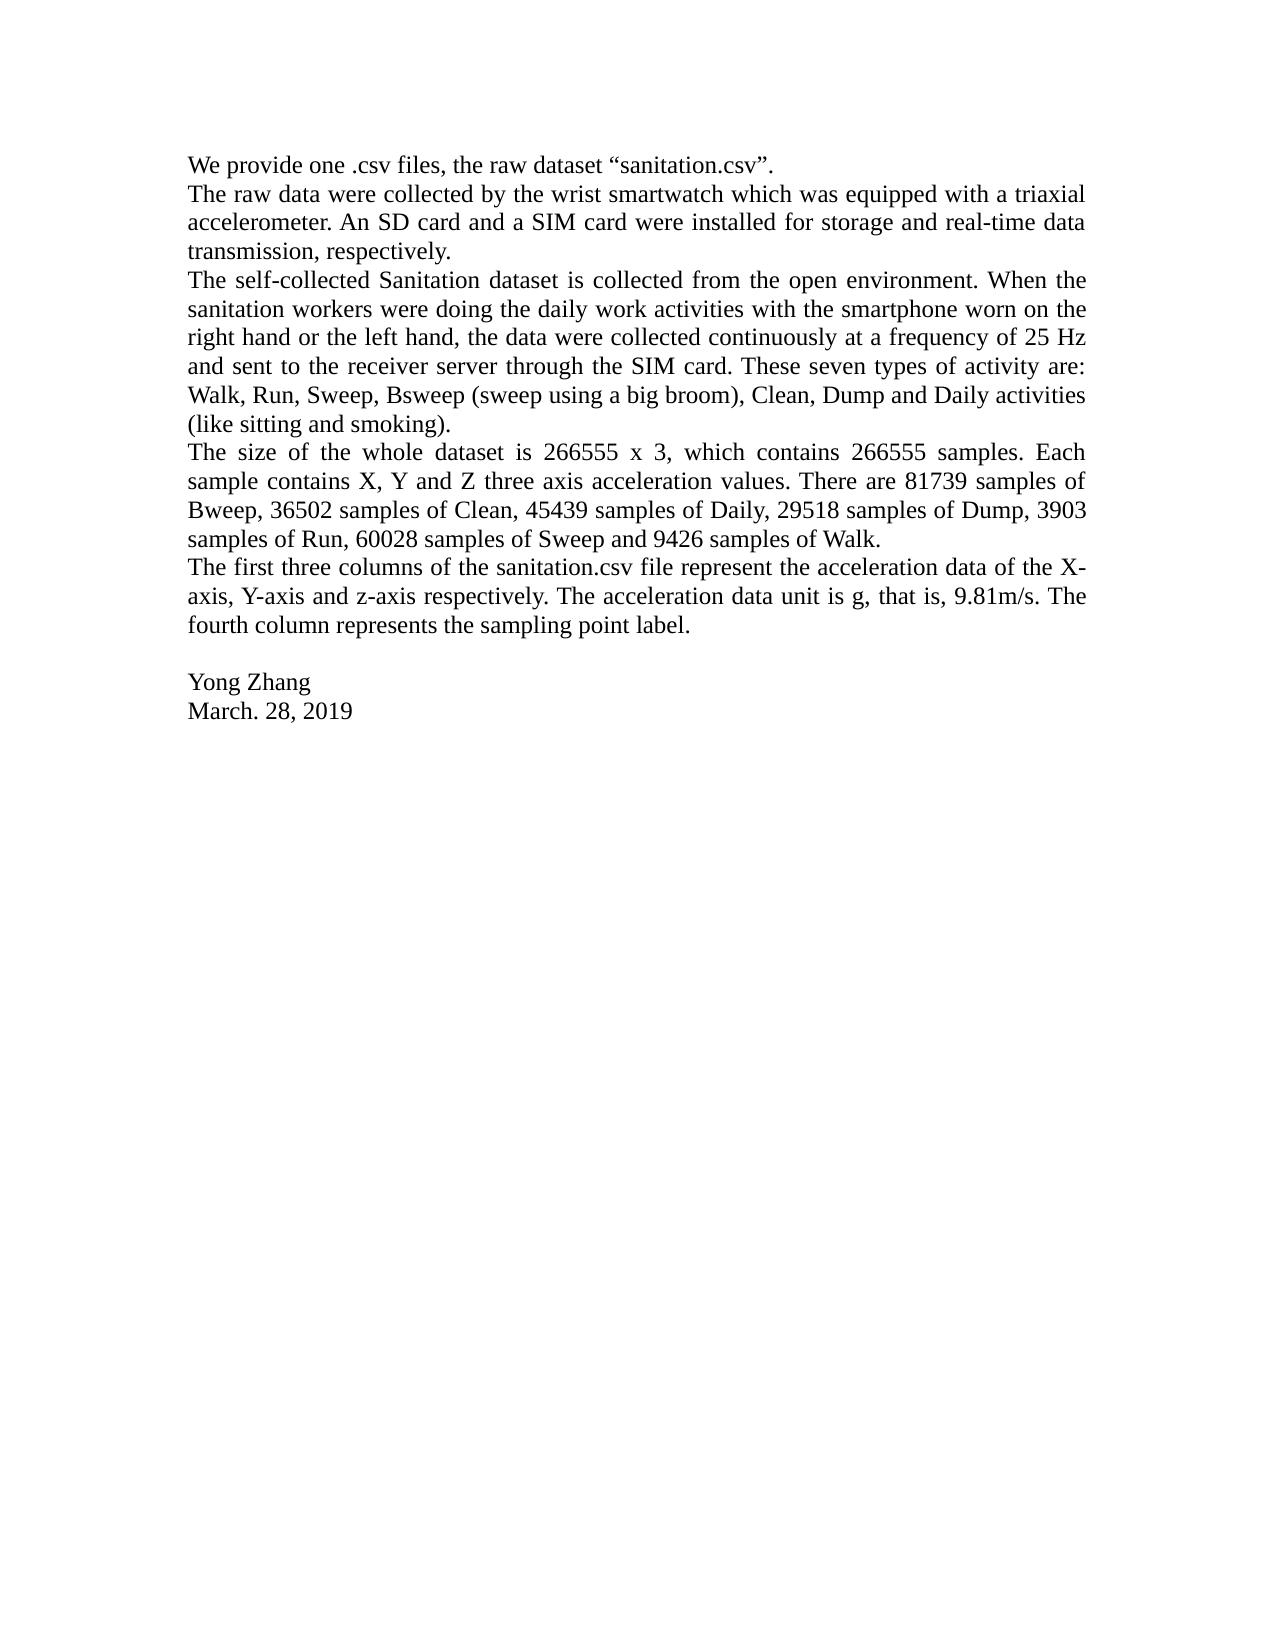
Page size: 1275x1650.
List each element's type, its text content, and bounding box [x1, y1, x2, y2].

text March. 28, 2019 [187, 696, 1087, 725]
text The size of the whole dataset is 266555 x 3, which contains 266555 samples. Each sample contains X, Y and Z three axis acceleration values. There are 81739 samples of Bweep, 36502 samples of Clean, 45439 samples of Daily, 29518 samples of Dump, 3903 samples of Run, 60028 samples of Sweep and 9426 samples of Walk. [187, 437, 1087, 552]
text We provide one .csv files, the raw dataset “sanitation.csv”. [187, 150, 1087, 179]
text The first three columns of the sanitation.csv file represent the acceleration data of the X-axis, Y-axis and z-axis respectively. The acceleration data unit is g, that is, 9.81m/s. The fourth column represents the sampling point label. [187, 552, 1087, 639]
text The raw data were collected by the wrist smartwatch which was equipped with a triaxial accelerometer. An SD card and a SIM card were installed for storage and real-time data transmission, respectively. [187, 179, 1087, 265]
text Yong Zhang [187, 667, 1087, 696]
text The self-collected Sanitation dataset is collected from the open environment. When the sanitation workers were doing the daily work activities with the smartphone worn on the right hand or the left hand, the data were collected continuously at a frequency of 25 Hz and sent to the receiver server through the SIM card. These seven types of activity are: Walk, Run, Sweep, Bsweep (sweep using a big broom), Clean, Dump and Daily activities (like sitting and smoking). [187, 265, 1087, 437]
